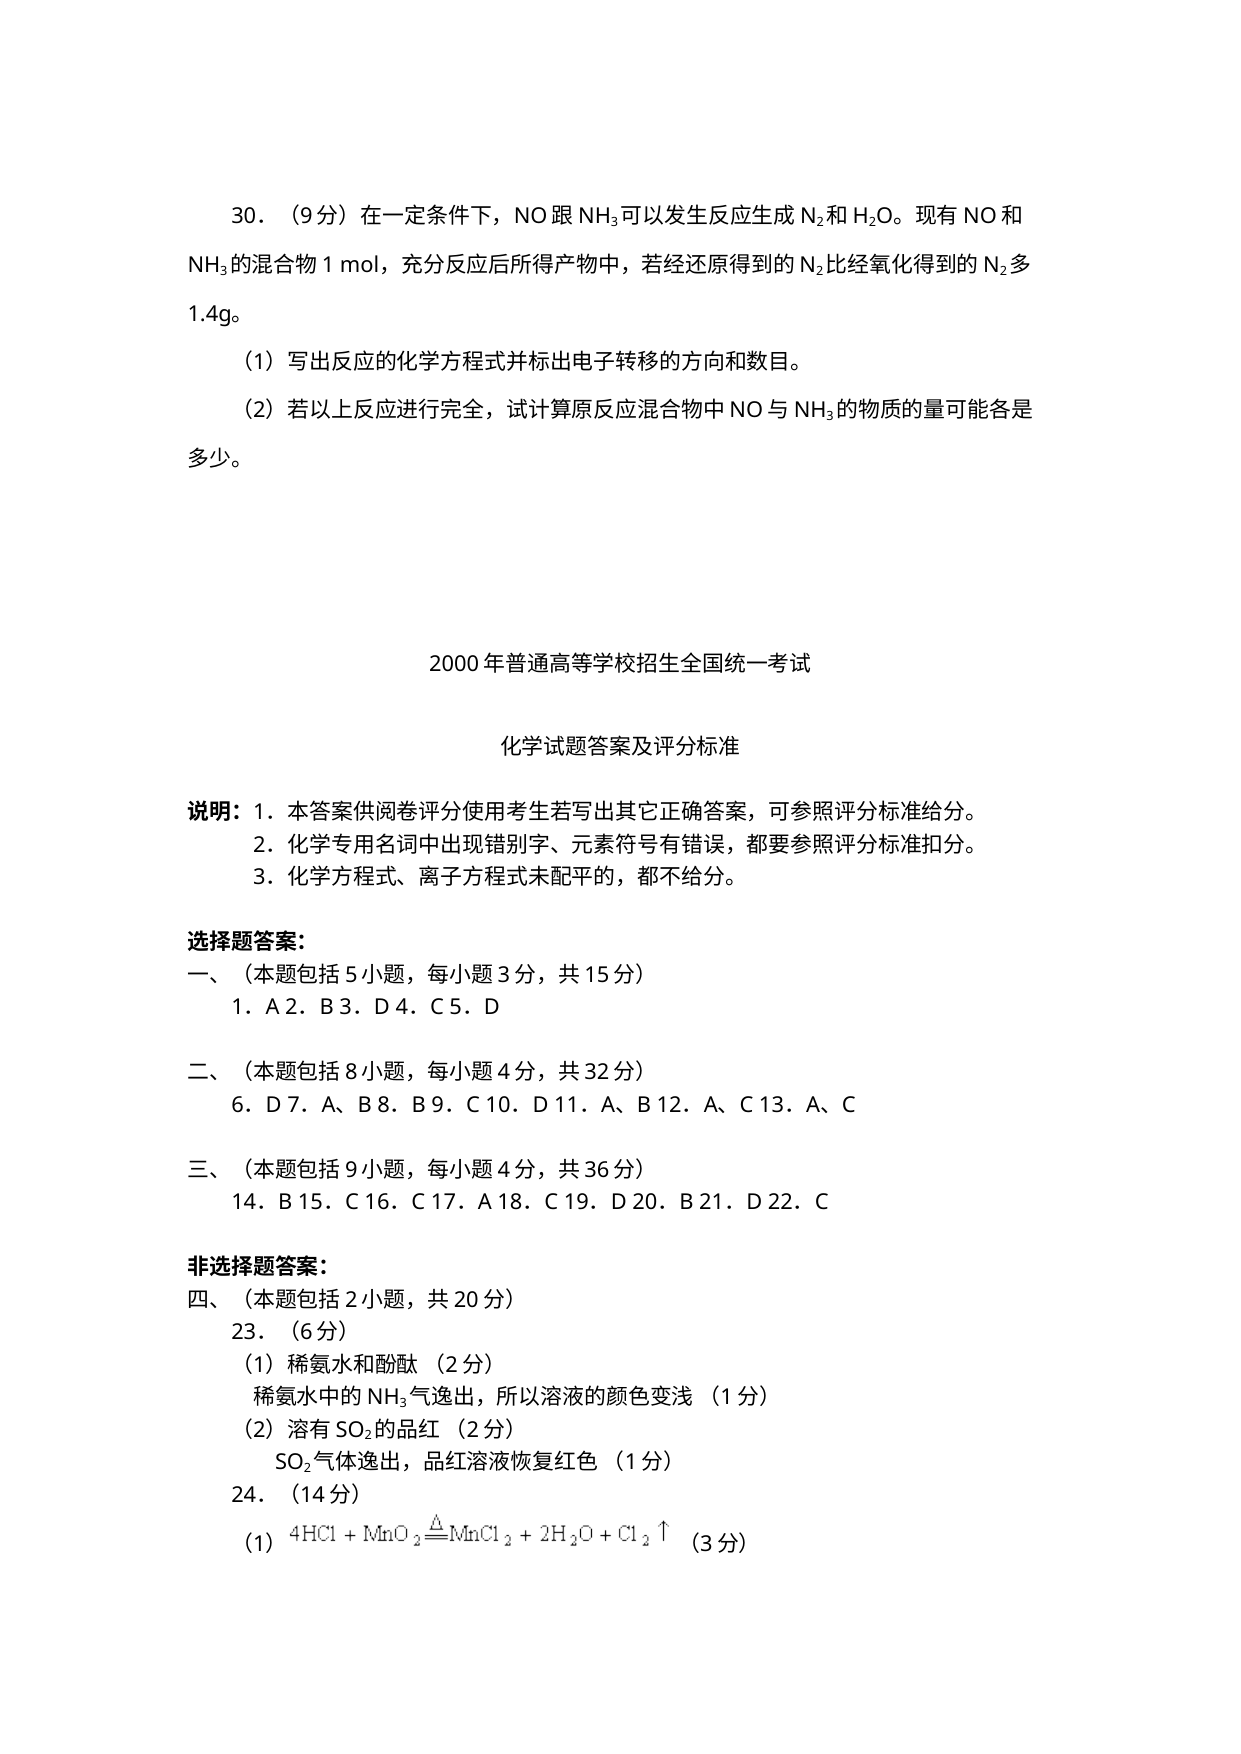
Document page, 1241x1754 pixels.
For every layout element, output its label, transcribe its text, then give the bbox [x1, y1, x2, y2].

text 化学试题答案及评分标准 [187, 729, 1053, 761]
picture [287, 1508, 674, 1551]
text 非选择题答案： [187, 1249, 1053, 1281]
text 6．D 7．A、B 8．B 9．C 10．D 11．A、B 12．A、C 13．A、C [187, 1086, 1053, 1119]
text 三、（本题包括9小题，每小题4分，共36分） [187, 1151, 1053, 1184]
text 二、（本题包括8小题，每小题4分，共32分） [187, 1054, 1053, 1086]
text SO2气体逸出，品红溶液恢复红色 （1分） [187, 1444, 1053, 1476]
text 选择题答案： 一、（本题包括5小题，每小题3分，共15分） [187, 924, 1053, 989]
subtitle 2000年普通高等学校招生全国统一考试 [187, 646, 1053, 678]
text 30．（9分）在一定条件下，NO跟NH3可以发生反应生成N2和H2O。现有NO和NH3的混合物1 mol，充分反应后所得产物中，若经还原得到的N2比经氧化得到的N2多1.4g。 [187, 198, 1053, 328]
text 23．（6分） [187, 1314, 1053, 1346]
text （2）溶有SO2的品红 （2分） [187, 1411, 1053, 1444]
text 2．化学专用名词中出现错别字、元素符号有错误，都要参照评分标准扣分。 [253, 826, 1053, 859]
text （1）写出反应的化学方程式并标出电子转移的方向和数目。 [187, 343, 1053, 376]
text 稀氨水中的NH3气逸出，所以溶液的颜色变浅 （1分） [187, 1379, 1053, 1411]
text 四、（本题包括2小题，共20分） [187, 1281, 1053, 1314]
text 14．B 15．C 16．C 17．A 18．C 19．D 20．B 21．D 22．C [187, 1184, 1053, 1216]
text （2）若以上反应进行完全，试计算原反应混合物中NO与NH3的物质的量可能各是多少。 [187, 392, 1053, 473]
text （1）稀氨水和酚酞 （2分） [187, 1346, 1053, 1379]
text 24．（14分） [187, 1476, 1053, 1509]
text 说明：1．本答案供阅卷评分使用考生若写出其它正确答案，可参照评分标准给分。 [187, 794, 1053, 826]
text 1．A 2．B 3．D 4．C 5．D [187, 989, 1053, 1021]
text 3．化学方程式、离子方程式未配平的，都不给分。 [187, 859, 1053, 924]
